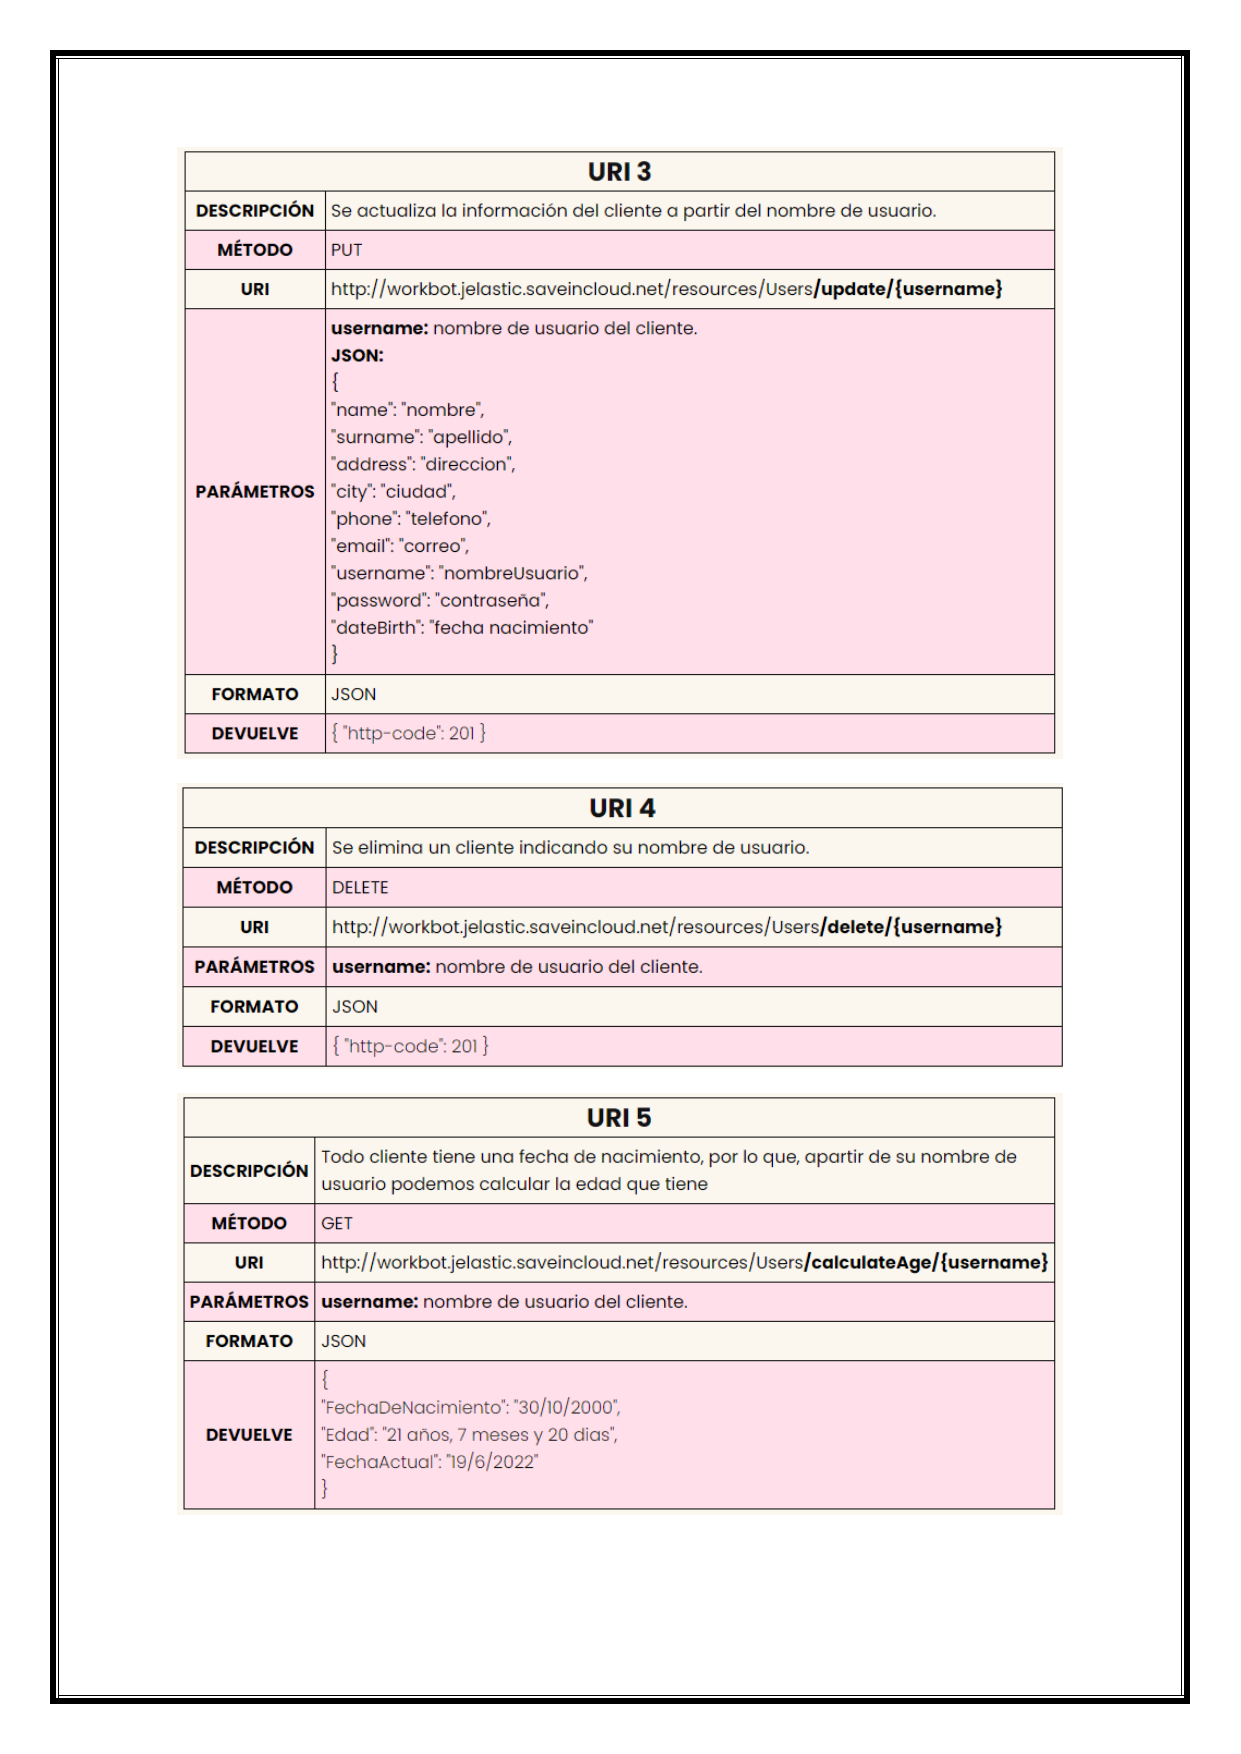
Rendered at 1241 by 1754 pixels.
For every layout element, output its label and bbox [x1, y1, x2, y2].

picture [177, 783, 1063, 1069]
picture [177, 147, 1063, 759]
picture [177, 1093, 1063, 1515]
